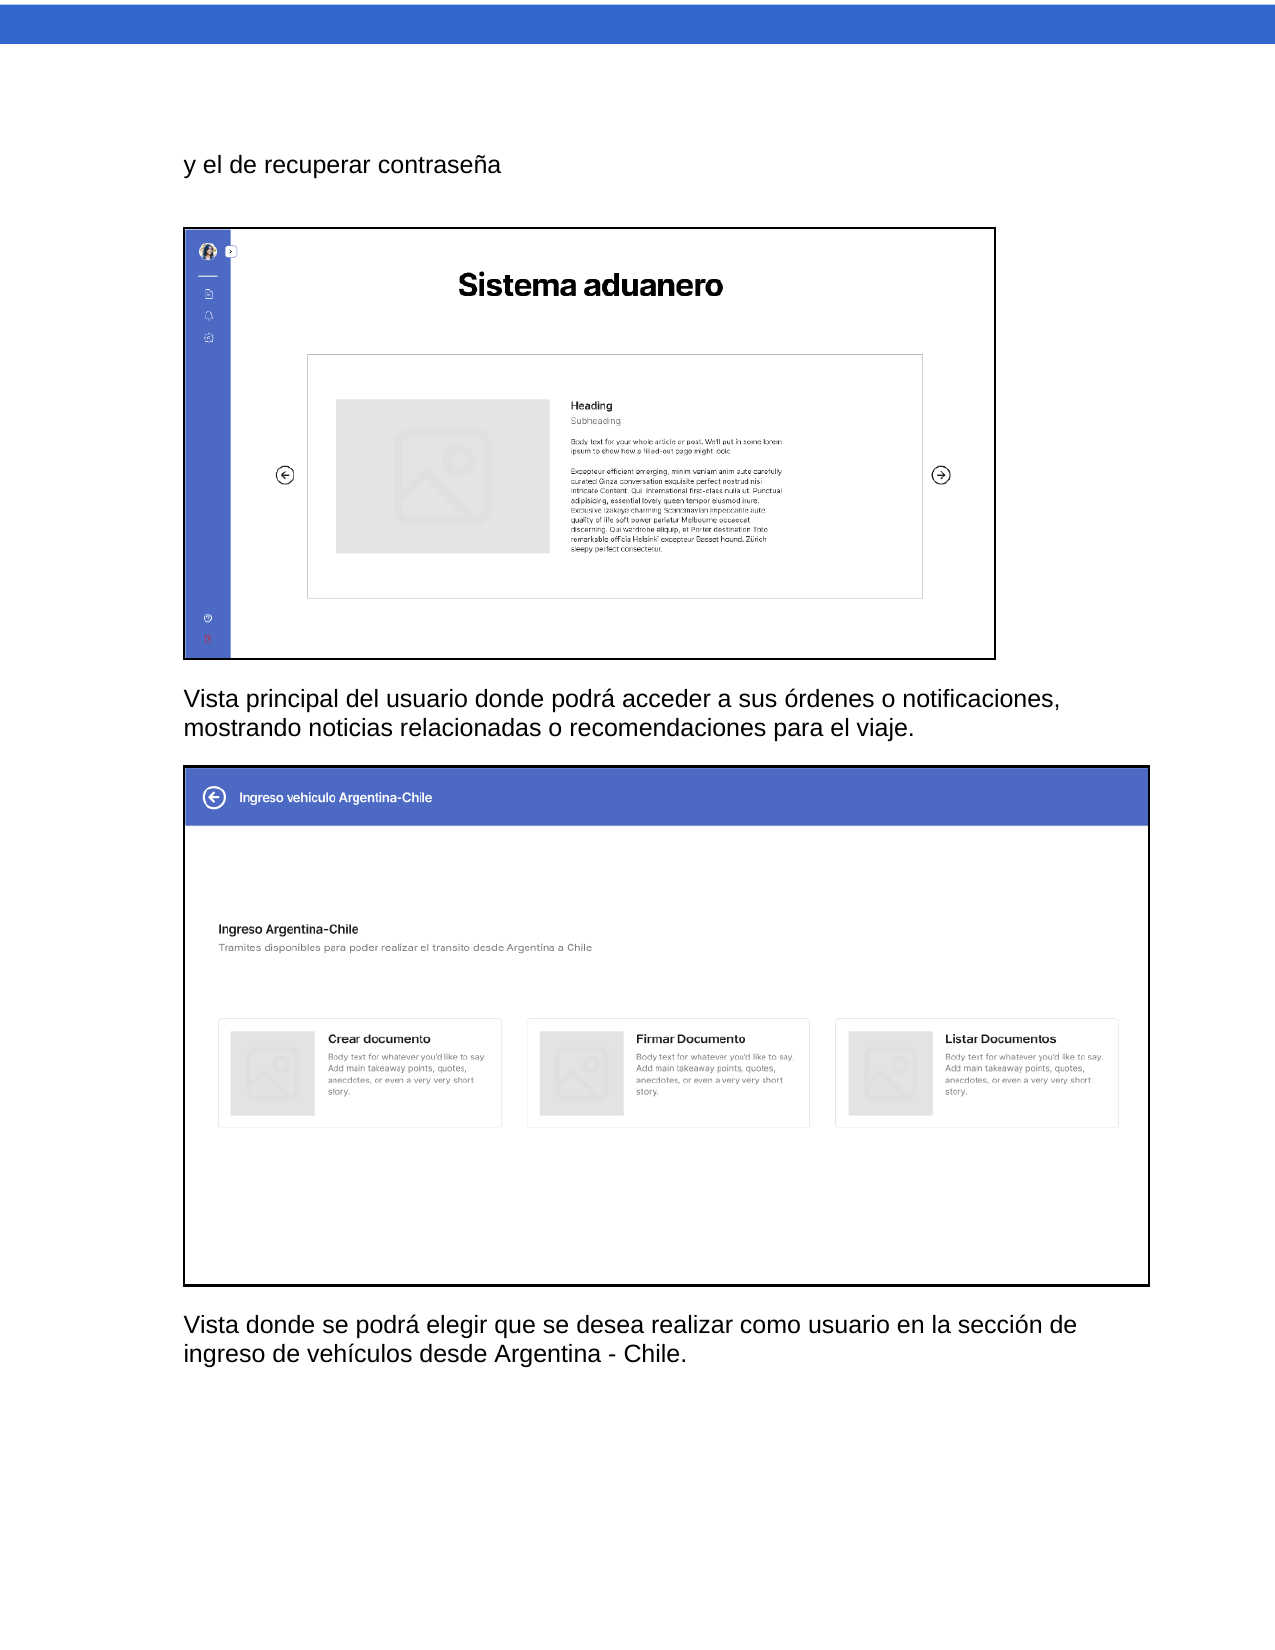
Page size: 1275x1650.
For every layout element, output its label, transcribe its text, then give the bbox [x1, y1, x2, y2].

picture [185, 768, 1148, 1284]
text Vista principal del usuario donde podrá acceder a sus órdenes o notificaciones, mostrando noticias relacionadas o recomendaciones para el viaje. [183, 684, 1125, 741]
picture [185, 229, 994, 658]
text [183, 150, 1125, 179]
text Vista donde se podrá elegir que se desea realizar como usuario en la sección de ingreso de vehículos desde Argentina - Chile. [183, 1311, 1125, 1368]
